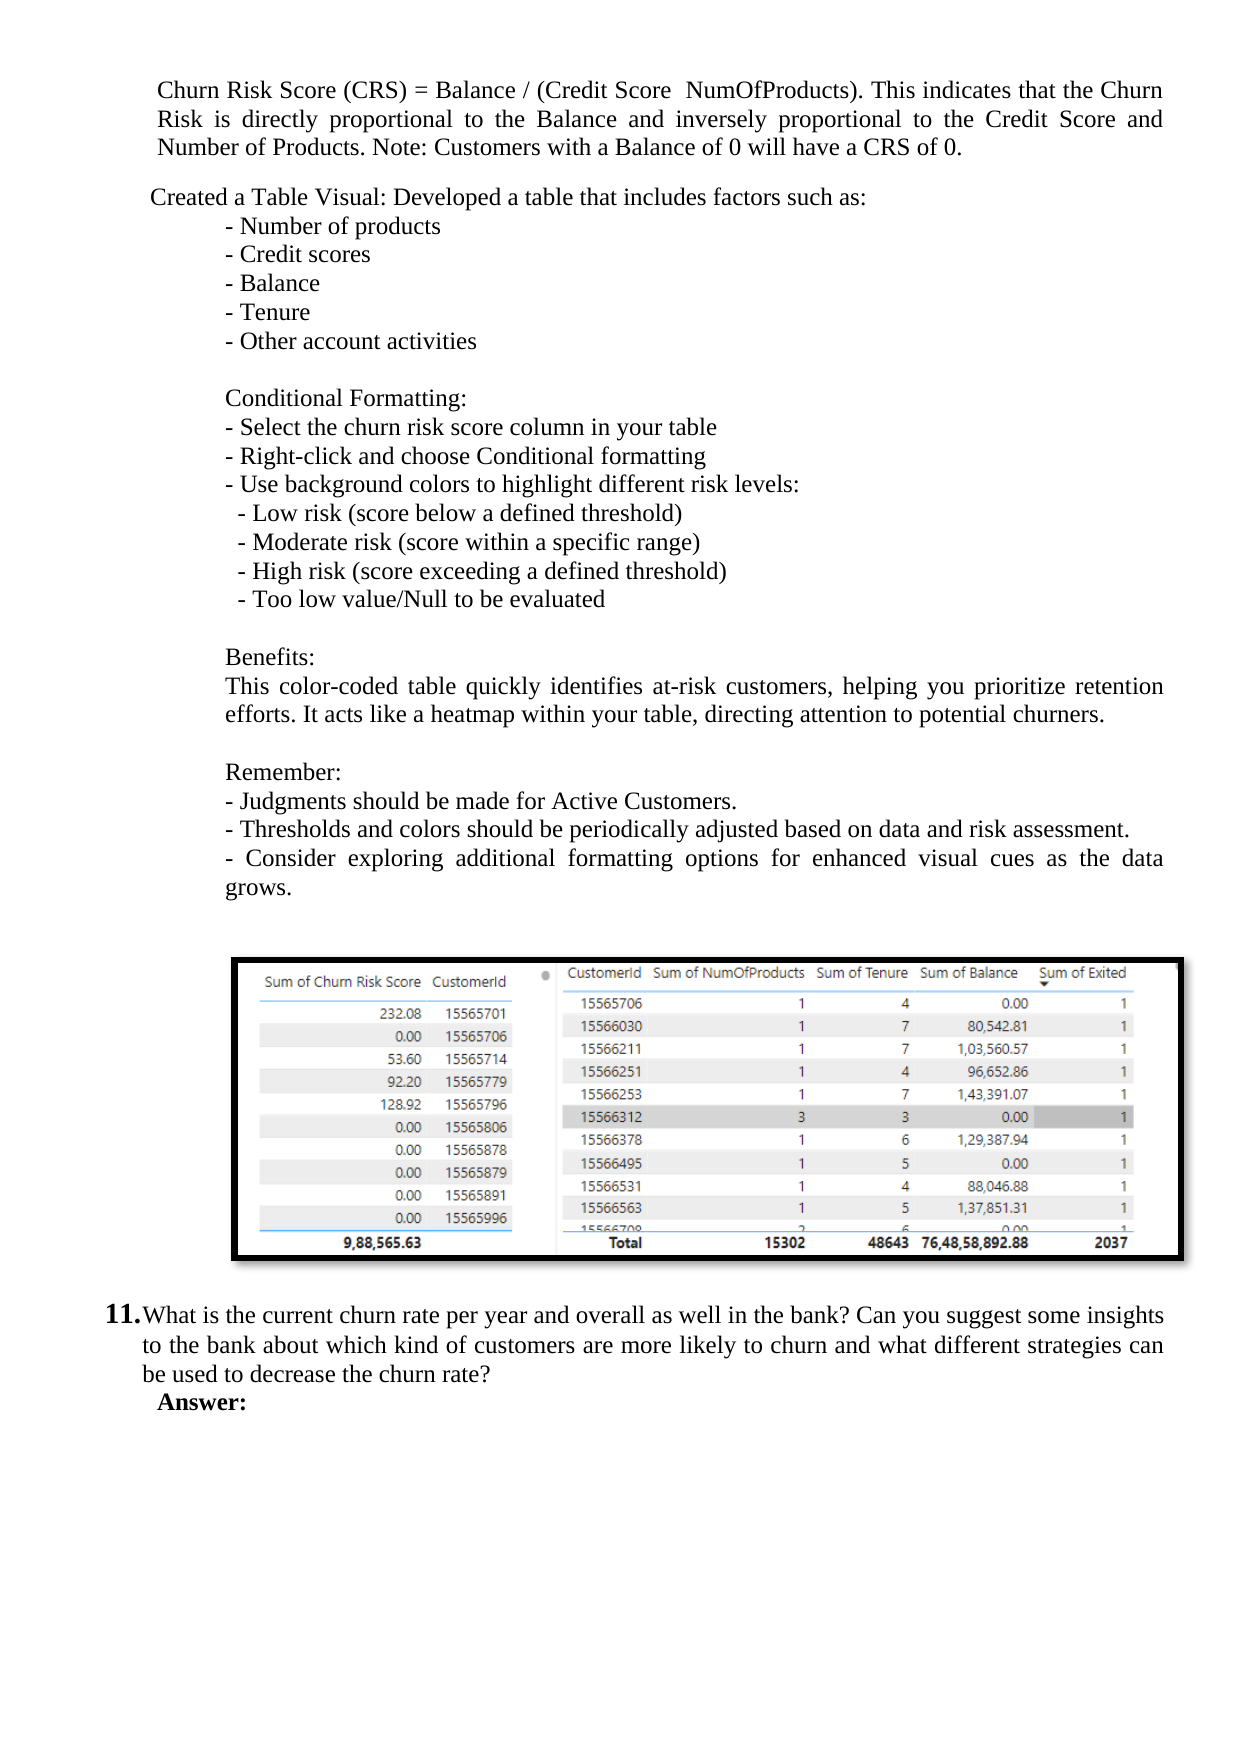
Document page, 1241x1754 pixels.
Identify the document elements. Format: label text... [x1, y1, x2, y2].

text - Thresholds and colors should be periodically adjusted based on data and risk assessment. [225, 814, 1165, 843]
text Conditional Formatting: [225, 383, 1165, 412]
text - Tenure [225, 297, 1165, 326]
text Benefits: [225, 642, 1165, 671]
picture [238, 963, 1178, 1255]
list Answer: [157, 1387, 1165, 1416]
text Remember: [225, 757, 1165, 786]
text - Judgments should be made for Active Customers. [225, 786, 1165, 814]
text Created a Table Visual: Developed a table that includes factors such as: [150, 182, 1165, 211]
text - Balance [225, 268, 1165, 297]
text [157, 75, 1165, 161]
text - Right-click and choose Conditional formatting [225, 441, 1165, 469]
list What is the current churn rate per year and overall as well in the bank? Can you suggest some insights to the bank about which kind of customers are more likely to churn and what different strategies can be used to decrease the churn rate? [104, 1296, 1165, 1387]
text - Credit scores [225, 239, 1165, 268]
text This color-coded table quickly identifies at-risk customers, helping you prioritize retention efforts. It acts like a heatmap within your table, directing attention to potential churners. [225, 671, 1165, 728]
text - Use background colors to highlight different risk levels: [225, 469, 1165, 498]
text - Too low value/Null to be evaluated [225, 584, 1165, 613]
text - Low risk (score below a defined threshold) [225, 498, 1165, 527]
text - Consider exploring additional formatting options for enhanced visual cues as the data grows. [225, 843, 1165, 901]
text - Number of products [225, 211, 1165, 239]
text - Other account activities [225, 326, 1165, 354]
text - Moderate risk (score within a specific range) [225, 527, 1165, 556]
text - High risk (score exceeding a defined threshold) [225, 556, 1165, 584]
text - Select the churn risk score column in your table [225, 412, 1165, 441]
